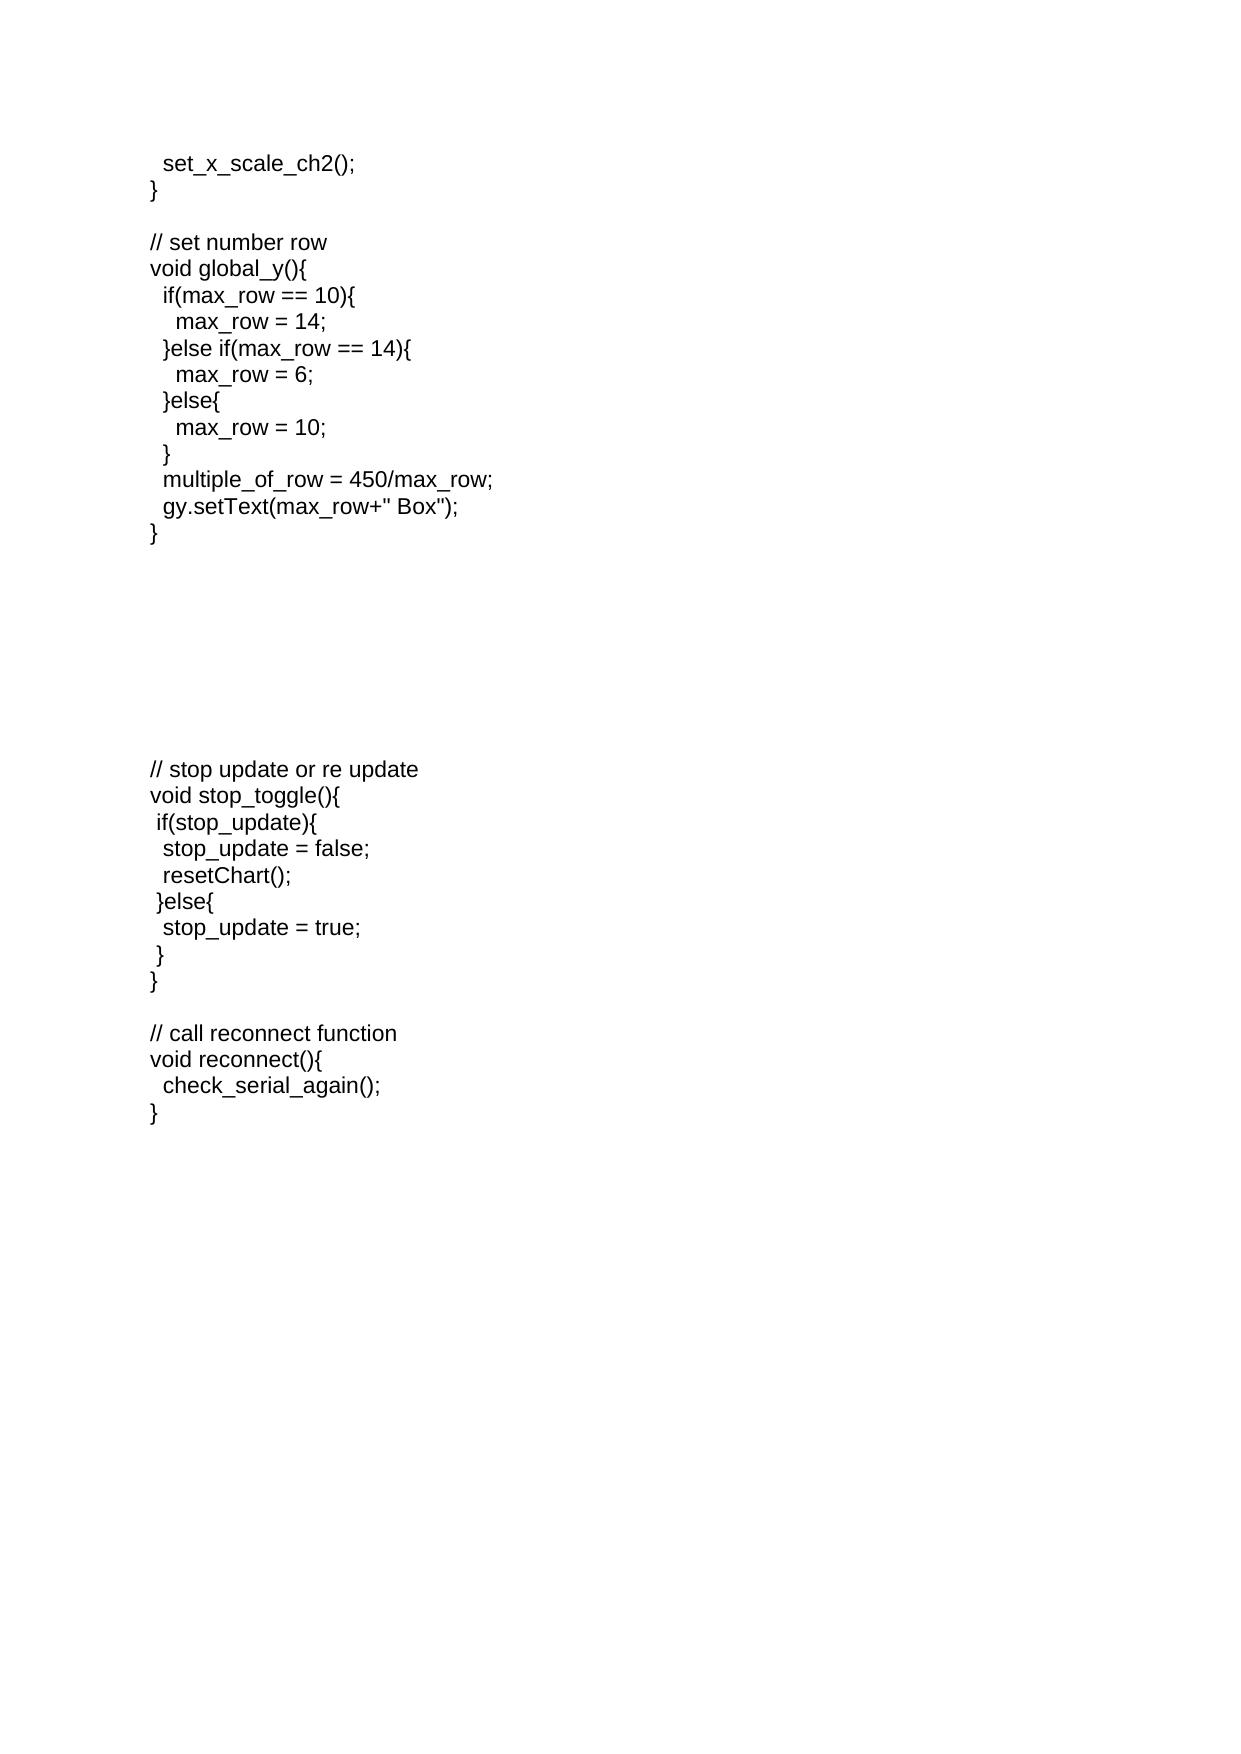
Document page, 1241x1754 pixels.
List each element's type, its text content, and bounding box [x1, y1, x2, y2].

text void stop_toggle(){ [150, 782, 1090, 809]
text void reconnect(){ [150, 1046, 1090, 1072]
text } [150, 967, 1090, 993]
text // call reconnect function [150, 1020, 1090, 1046]
text } [150, 941, 1090, 967]
text } [150, 176, 1090, 203]
text }else if(max_row == 14){ [150, 334, 1090, 361]
text } [150, 1099, 1090, 1125]
text // stop update or re update [150, 756, 1090, 782]
text void global_y(){ [150, 255, 1090, 282]
text gy.setText(max_row+" Box"); [150, 493, 1090, 519]
text stop_update = false; [150, 835, 1090, 862]
text // set number row [150, 229, 1090, 255]
text check_serial_again(); [150, 1072, 1090, 1099]
text if(stop_update){ [150, 809, 1090, 835]
text } [150, 440, 1090, 466]
text } [150, 519, 1090, 545]
text max_row = 14; [150, 308, 1090, 334]
text }else{ [150, 888, 1090, 914]
text }else{ [150, 387, 1090, 413]
text stop_update = true; [150, 914, 1090, 941]
text max_row = 6; [150, 361, 1090, 387]
text set_x_scale_ch2(); [150, 150, 1090, 176]
text if(max_row == 10){ [150, 282, 1090, 308]
text max_row = 10; [150, 413, 1090, 440]
text multiple_of_row = 450/max_row; [150, 466, 1090, 493]
text resetChart(); [150, 862, 1090, 888]
